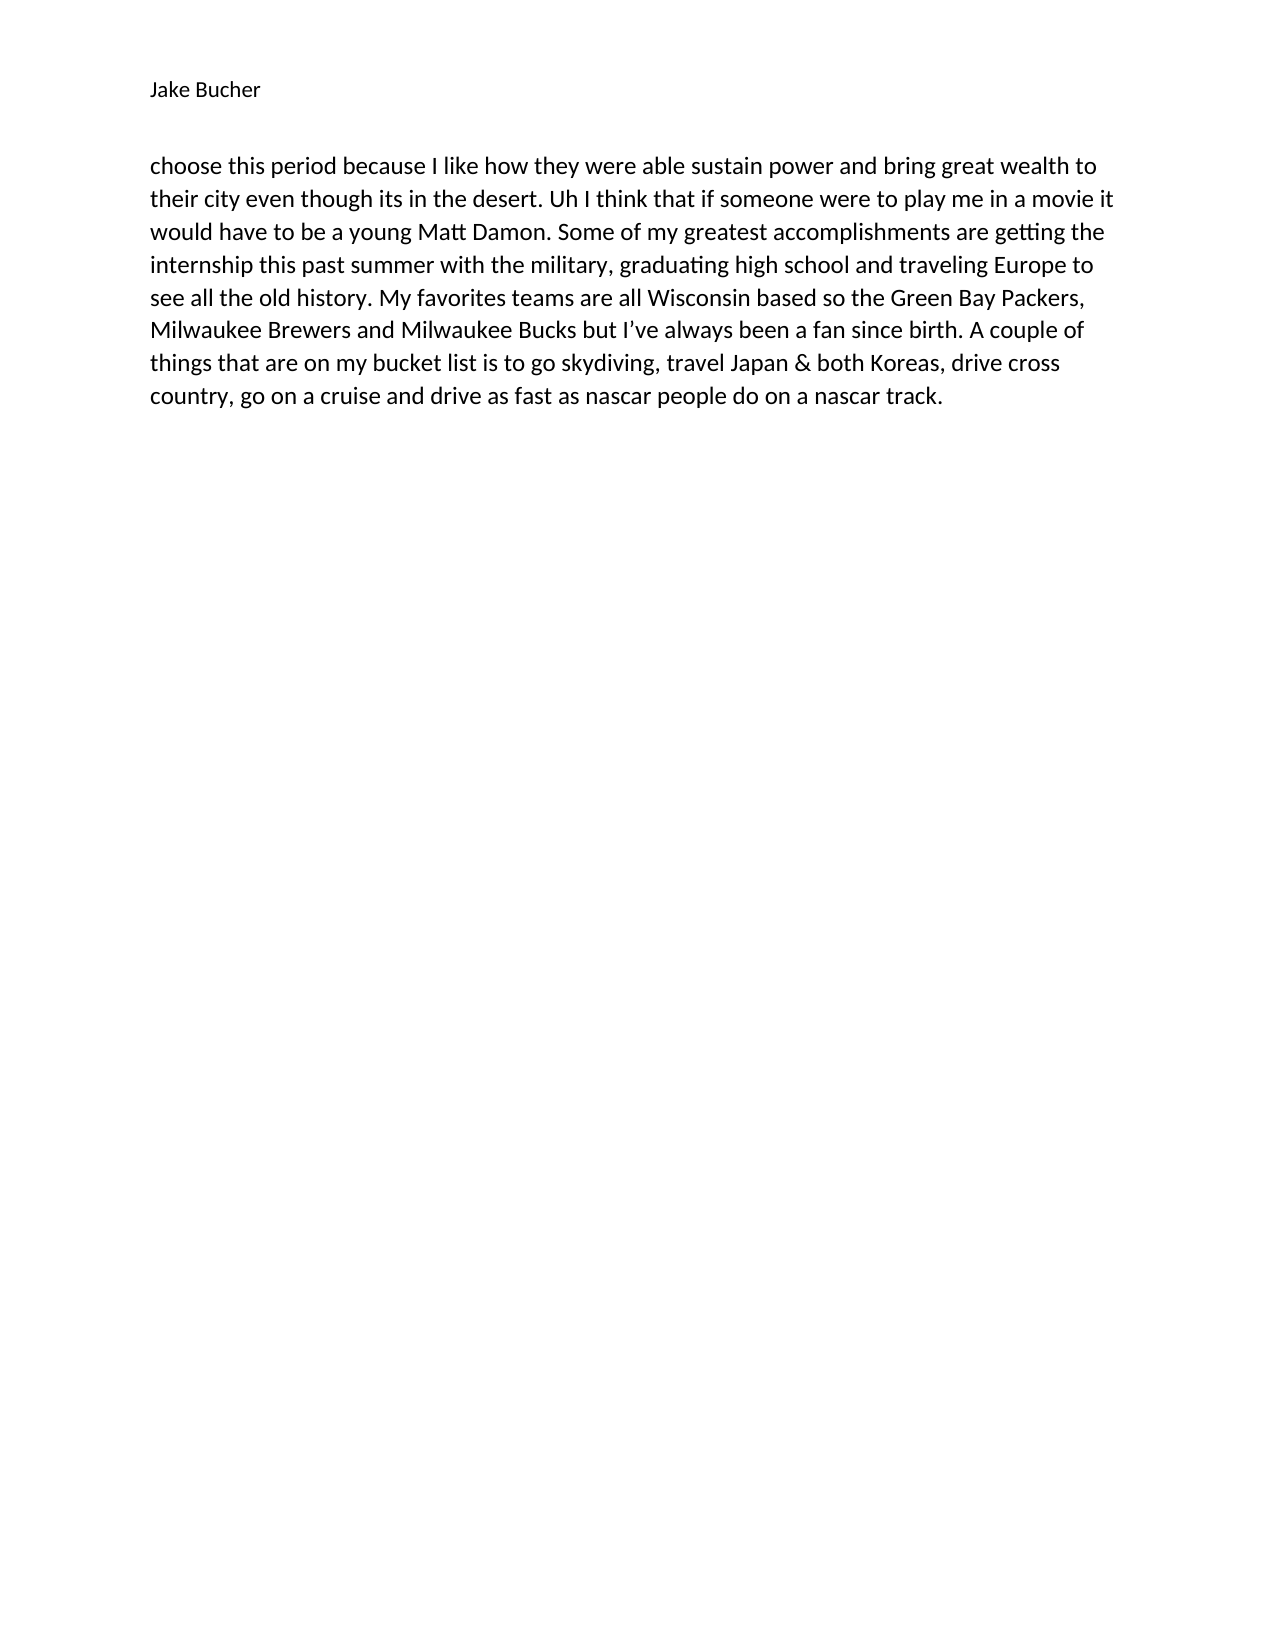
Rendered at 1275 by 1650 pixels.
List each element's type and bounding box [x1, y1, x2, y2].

text [150, 150, 1125, 213]
